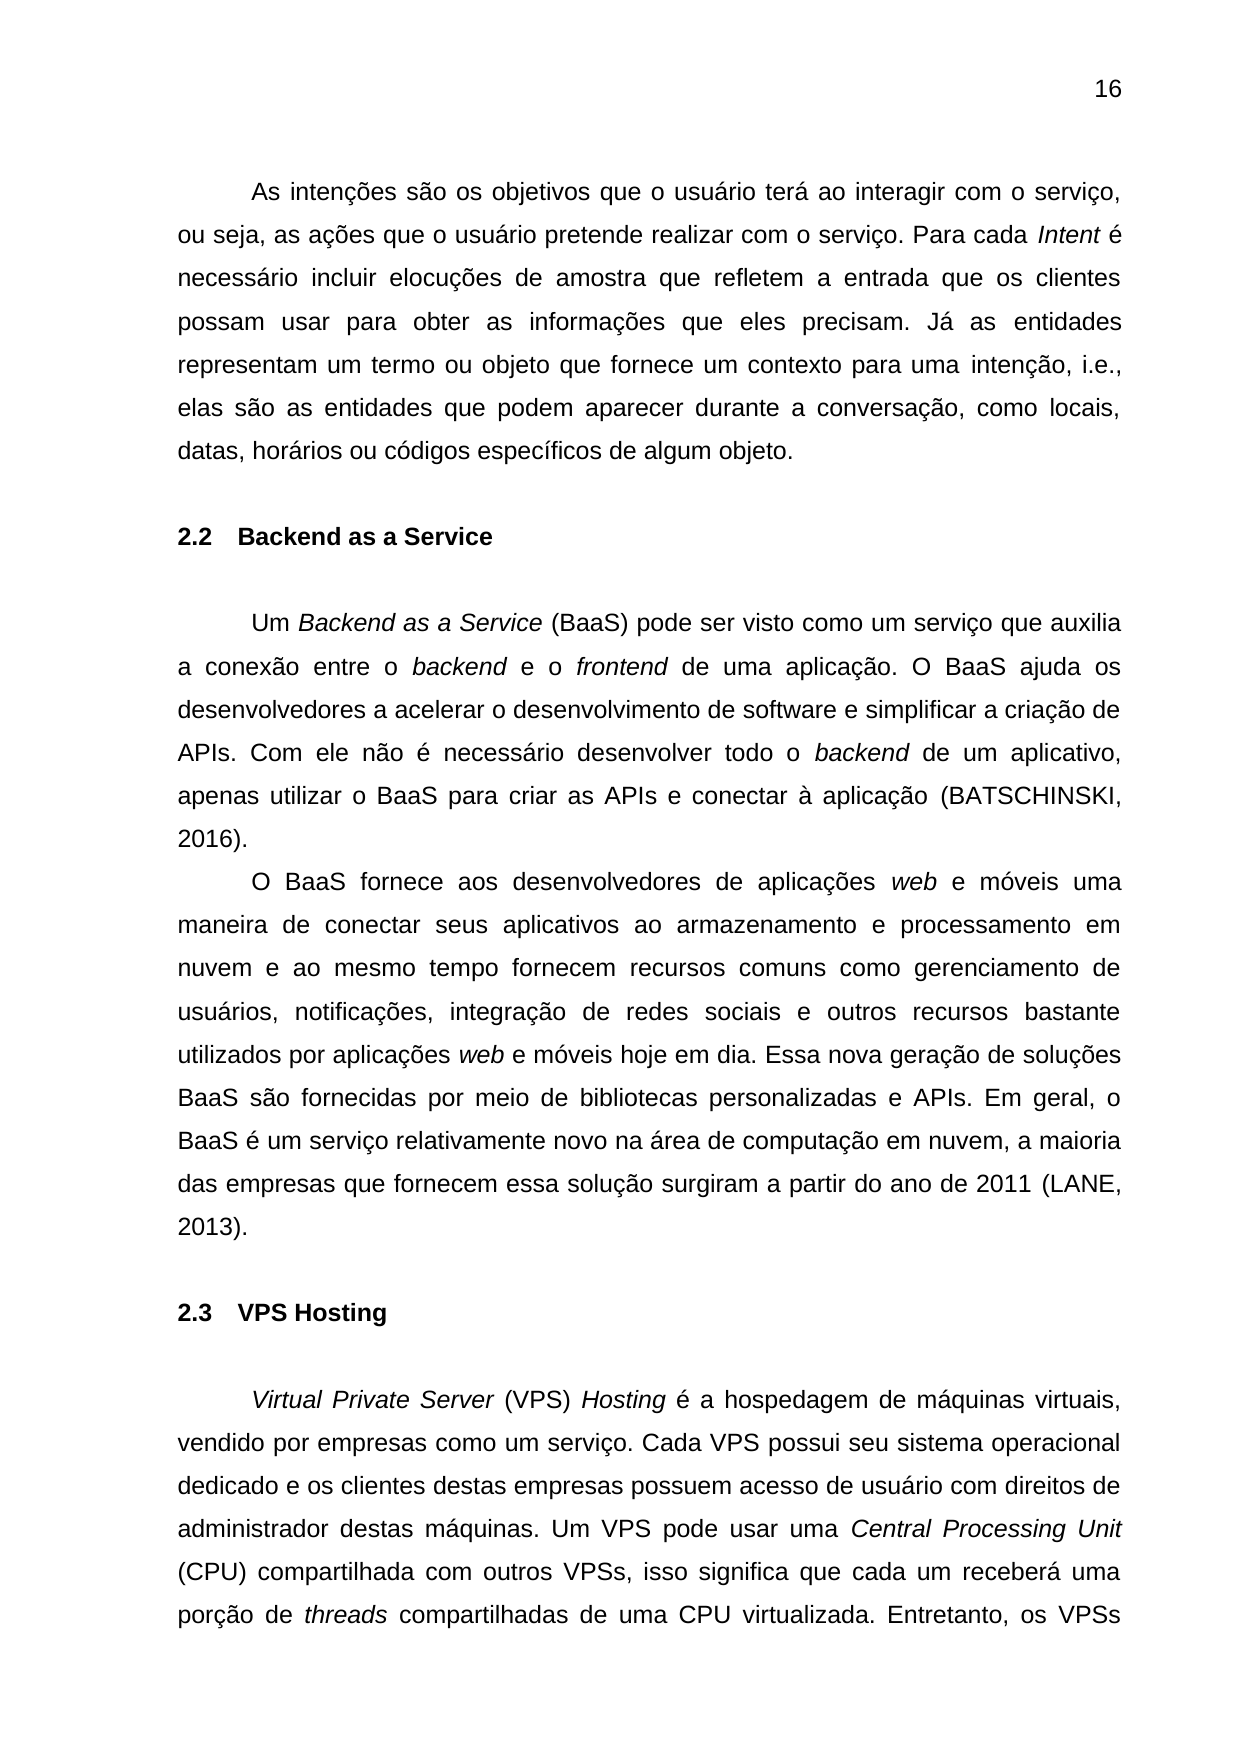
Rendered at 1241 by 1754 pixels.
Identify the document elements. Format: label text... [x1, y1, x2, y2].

text O BaaS fornece aos desenvolvedores de aplicações web e móveis uma maneira de conectar seus aplicativos ao armazenamento e processamento em nuvem e ao mesmo tempo fornecem recursos comuns como gerenciamento de usuários, notificações, integração de redes sociais e outros recursos bastante utilizados por aplicações web e móveis hoje em dia. Essa nova geração de soluções BaaS são fornecidas por meio de bibliotecas personalizadas e APIs. Em geral, o BaaS é um serviço relativamente novo na área de computação em nuvem, a maioria das empresas que fornecem essa solução surgiram a partir do ano de 2011 (LANE, 2013). [177, 867, 1122, 1241]
subtitle Backend as a Service [177, 522, 1122, 551]
text As intenções são os objetivos que o usuário terá ao interagir com o serviço, ou seja, as ações que o usuário pretende realizar com o serviço. Para cada Intent é necessário incluir elocuções de amostra que refletem a entrada que os clientes possam usar para obter as informações que eles precisam. Já as entidades representam um termo ou objeto que fornece um contexto para uma intenção, i.e., elas são as entidades que podem aparecer durante a conversação, como locais, datas, horários ou códigos específicos de algum objeto. [177, 177, 1122, 465]
text Um Backend as a Service (BaaS) pode ser visto como um serviço que auxilia a conexão entre o backend e o frontend de uma aplicação. O BaaS ajuda os desenvolvedores a acelerar o desenvolvimento de software e simplificar a criação de APIs. Com ele não é necessário desenvolver todo o backend de um aplicativo, apenas utilizar o BaaS para criar as APIs e conectar à aplicação (BATSCHINSKI, 2016). [177, 608, 1122, 853]
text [177, 1385, 1122, 1629]
subtitle VPS Hosting [177, 1298, 1122, 1327]
